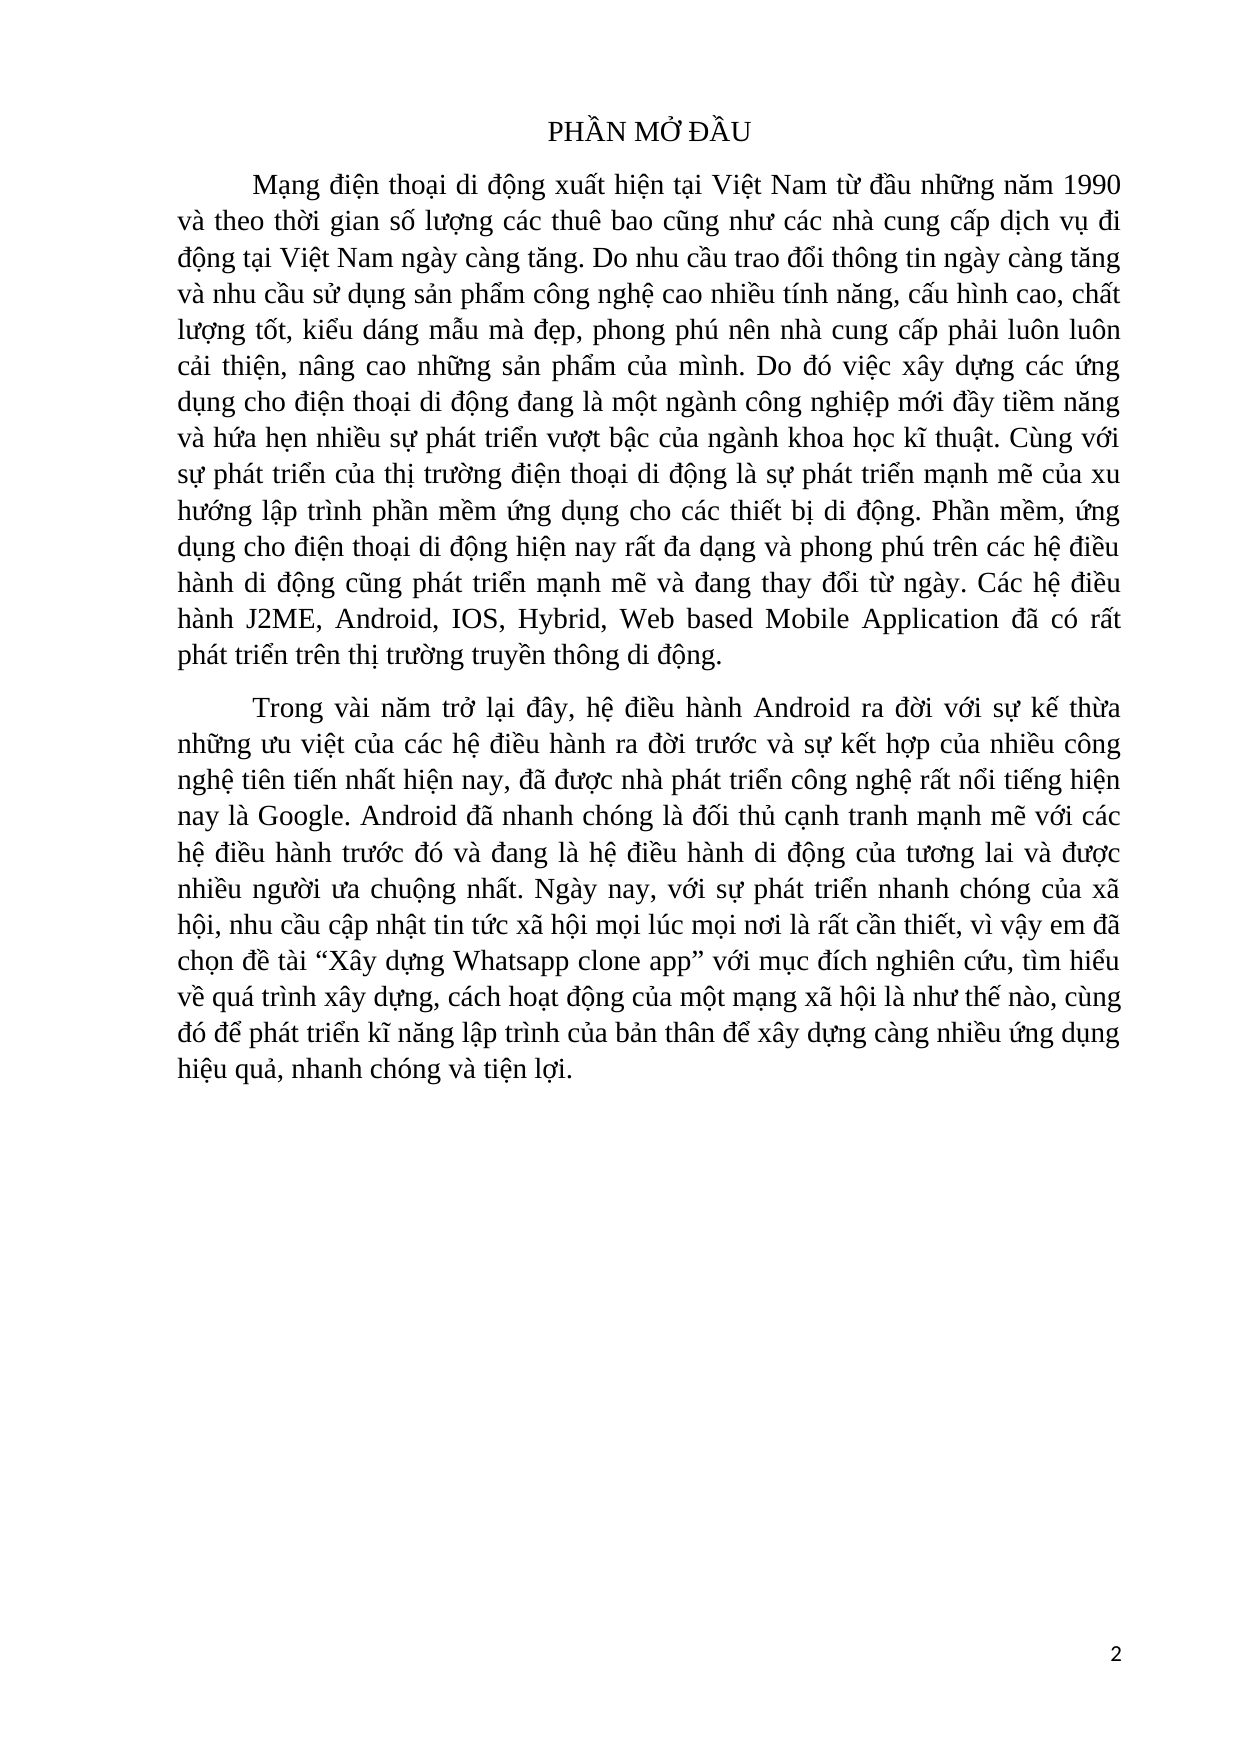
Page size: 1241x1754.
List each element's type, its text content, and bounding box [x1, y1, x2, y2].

text Trong vài năm trở lại đây, hệ điều hành Android ra đời với sự kế thừa những ưu việt của các hệ điều hành ra đời trước và sự kết hợp của nhiều công nghệ tiên tiến nhất hiện nay, đã được nhà phát triển công nghệ rất nổi tiếng hiện nay là Google. Android đã nhanh chóng là đối thủ cạnh tranh mạnh mẽ với các hệ điều hành trước đó và đang là hệ điều hành di động của tương lai và được nhiều người ưa chuộng nhất. Ngày nay, với sự phát triển nhanh chóng của xã hội, nhu cầu cập nhật tin tức xã hội mọi lúc mọi nơi là rất cần thiết, vì vậy em đã chọn đề tài “Xây dựng Whatsapp clone app” với mục đích nghiên cứu, tìm hiểu về quá trình xây dựng, cách hoạt động của một mạng xã hội là như thế nào, cùng đó để phát triển kĩ năng lập trình của bản thân để xây dựng càng nhiều ứng dụng hiệu quả, nhanh chóng và tiện lợi. [177, 690, 1122, 1085]
text PHẦN MỞ ĐẦU [177, 114, 1122, 148]
text Mạng điện thoại di động xuất hiện tại Việt Nam từ đầu những năm 1990 và theo thời gian số lượng các thuê bao cũng như các nhà cung cấp dịch vụ đi động tại Việt Nam ngày càng tăng. Do nhu cầu trao đổi thông tin ngày càng tăng và nhu cầu sử dụng sản phẩm công nghệ cao nhiều tính năng, cấu hình cao, chất lượng tốt, kiểu dáng mẫu mà đẹp, phong phú nên nhà cung cấp phải luôn luôn cải thiện, nâng cao những sản phẩm của mình. Do đó việc xây dựng các ứng dụng cho điện thoại di động đang là một ngành công nghiệp mới đầy tiềm năng và hứa hẹn nhiều sự phát triển vượt bậc của ngành khoa học kĩ thuật. Cùng với sự phát triển của thị trường điện thoại di động là sự phát triển mạnh mẽ của xu hướng lập trình phần mềm ứng dụng cho các thiết bị di động. Phần mềm, ứng dụng cho điện thoại di động hiện nay rất đa dạng và phong phú trên các hệ điều hành di động cũng phát triển mạnh mẽ và đang thay đổi từ ngày. Các hệ điều hành J2ME, Android, IOS, Hybrid, Web based Mobile Application đã có rất phát triển trên thị trường truyền thông di động. [177, 167, 1122, 671]
